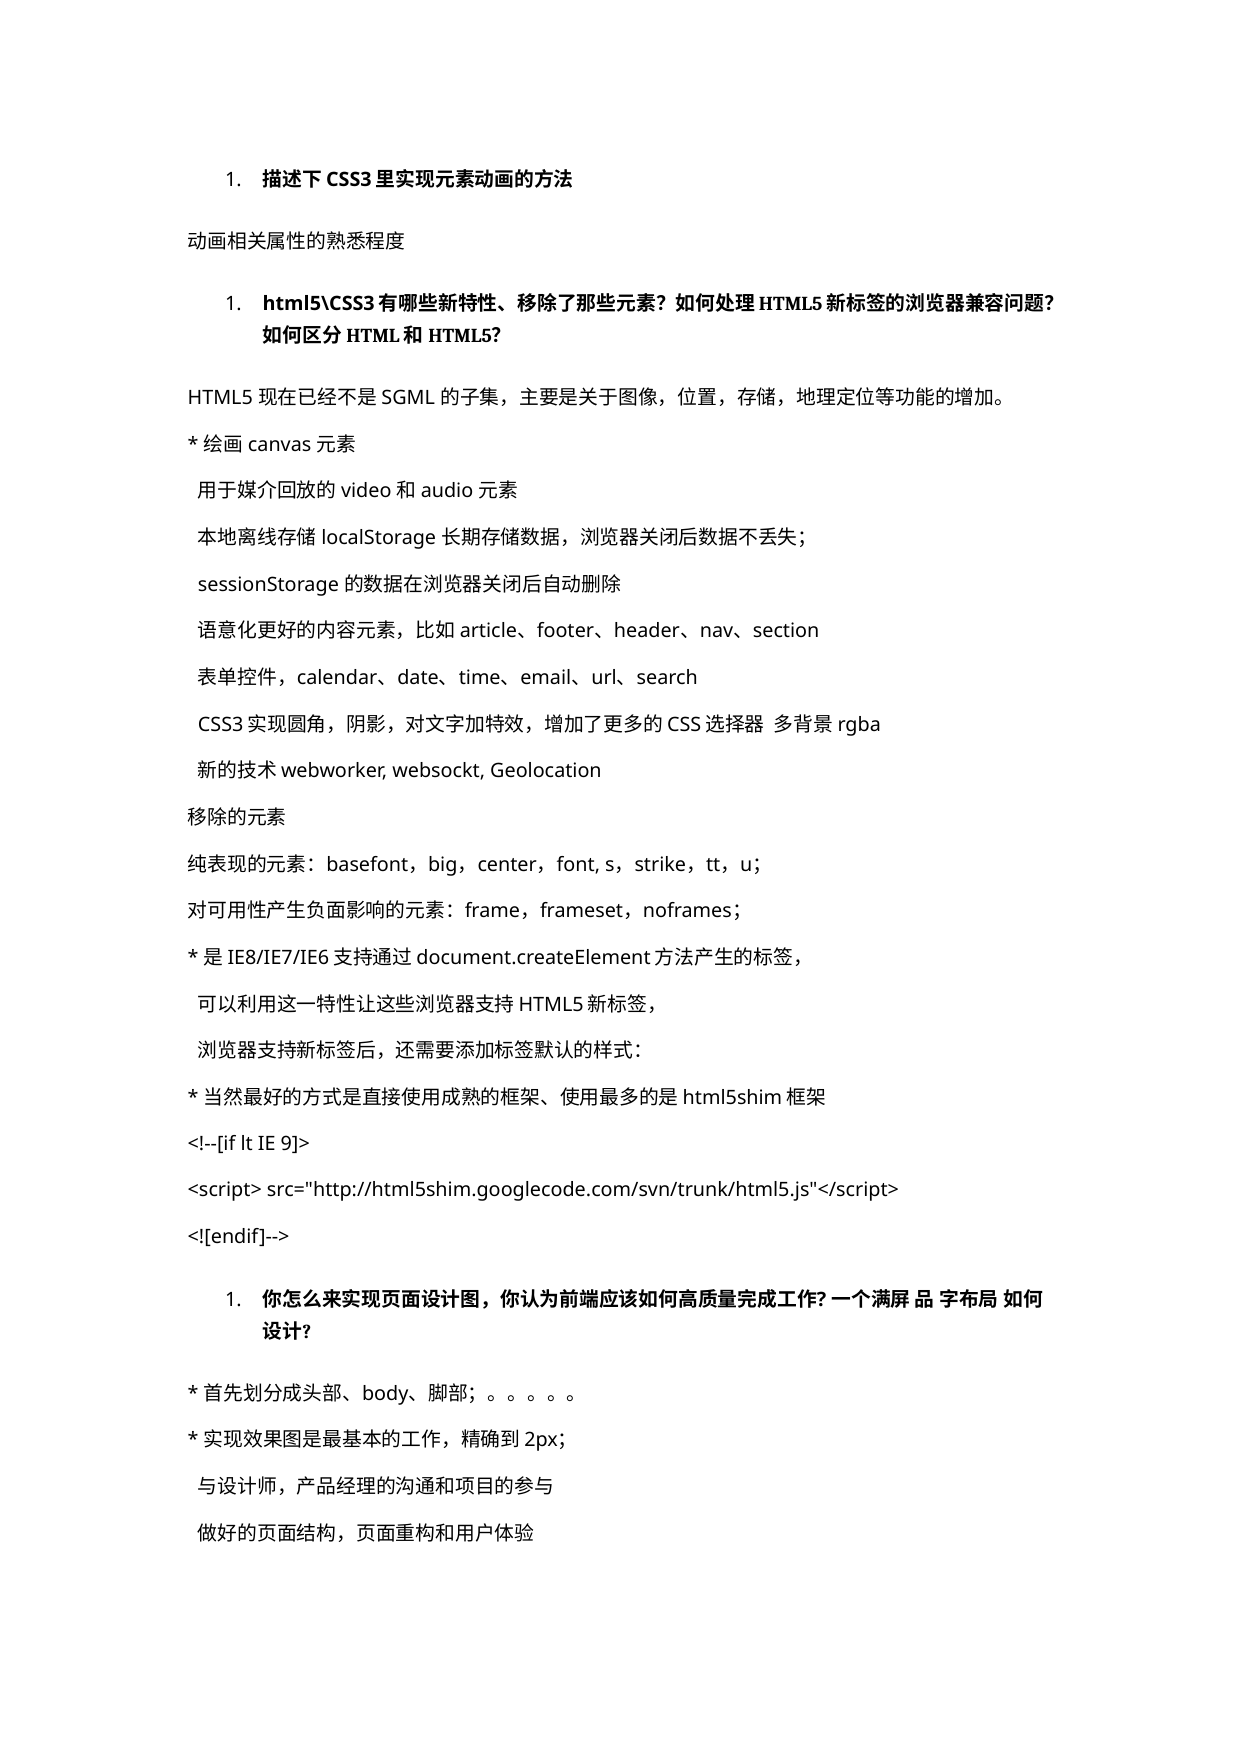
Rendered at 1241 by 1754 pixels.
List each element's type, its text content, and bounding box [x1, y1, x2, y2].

text 用于媒介回放的 video 和 audio 元素 [187, 473, 1053, 505]
text <!--[if lt IE 9]> [187, 1126, 1053, 1159]
text 动画相关属性的熟悉程度 [187, 224, 1053, 256]
list 你怎么来实现页面设计图，你认为前端应该如何高质量完成工作? 一个满屏 品 字布局 如何设计? [225, 1281, 1053, 1346]
text 表单控件，calendar、date、time、email、url、search [187, 659, 1053, 692]
text * 实现效果图是最基本的工作，精确到2px； [187, 1422, 1053, 1454]
text * 首先划分成头部、body、脚部；。。。。。 [187, 1375, 1053, 1408]
text 做好的页面结构，页面重构和用户体验 [187, 1515, 1053, 1548]
text 新的技术webworker, websockt, Geolocation [187, 753, 1053, 785]
text 对可用性产生负面影响的元素：frame，frameset，noframes； [187, 893, 1053, 925]
text <![endif]--> [187, 1219, 1053, 1252]
text 本地离线存储 localStorage 长期存储数据，浏览器关闭后数据不丢失； [187, 519, 1053, 552]
text 移除的元素 [187, 799, 1053, 832]
text * 是IE8/IE7/IE6支持通过document.createElement方法产生的标签， [187, 939, 1053, 972]
text sessionStorage 的数据在浏览器关闭后自动删除 [187, 566, 1053, 599]
text * 当然最好的方式是直接使用成熟的框架、使用最多的是html5shim框架 [187, 1079, 1053, 1112]
text 纯表现的元素：basefont，big，center，font, s，strike，tt，u； [187, 846, 1053, 879]
list 描述下CSS3里实现元素动画的方法 [225, 162, 1053, 194]
text 与设计师，产品经理的沟通和项目的参与 [187, 1469, 1053, 1501]
text 可以利用这一特性让这些浏览器支持HTML5新标签， [187, 986, 1053, 1019]
text <script> src="http://html5shim.googlecode.com/svn/trunk/html5.js"</script> [187, 1173, 1053, 1205]
list html5\CSS3有哪些新特性、移除了那些元素？如何处理HTML5新标签的浏览器兼容问题？如何区分 HTML 和 HTML5？ [225, 285, 1053, 350]
text CSS3实现圆角，阴影，对文字加特效，增加了更多的CSS选择器 多背景 rgba [187, 706, 1053, 739]
text * 绘画 canvas 元素 [187, 426, 1053, 459]
text HTML5 现在已经不是 SGML 的子集，主要是关于图像，位置，存储，地理定位等功能的增加。 [187, 379, 1053, 412]
text 浏览器支持新标签后，还需要添加标签默认的样式： [187, 1033, 1053, 1065]
text 语意化更好的内容元素，比如 article、footer、header、nav、section [187, 613, 1053, 645]
